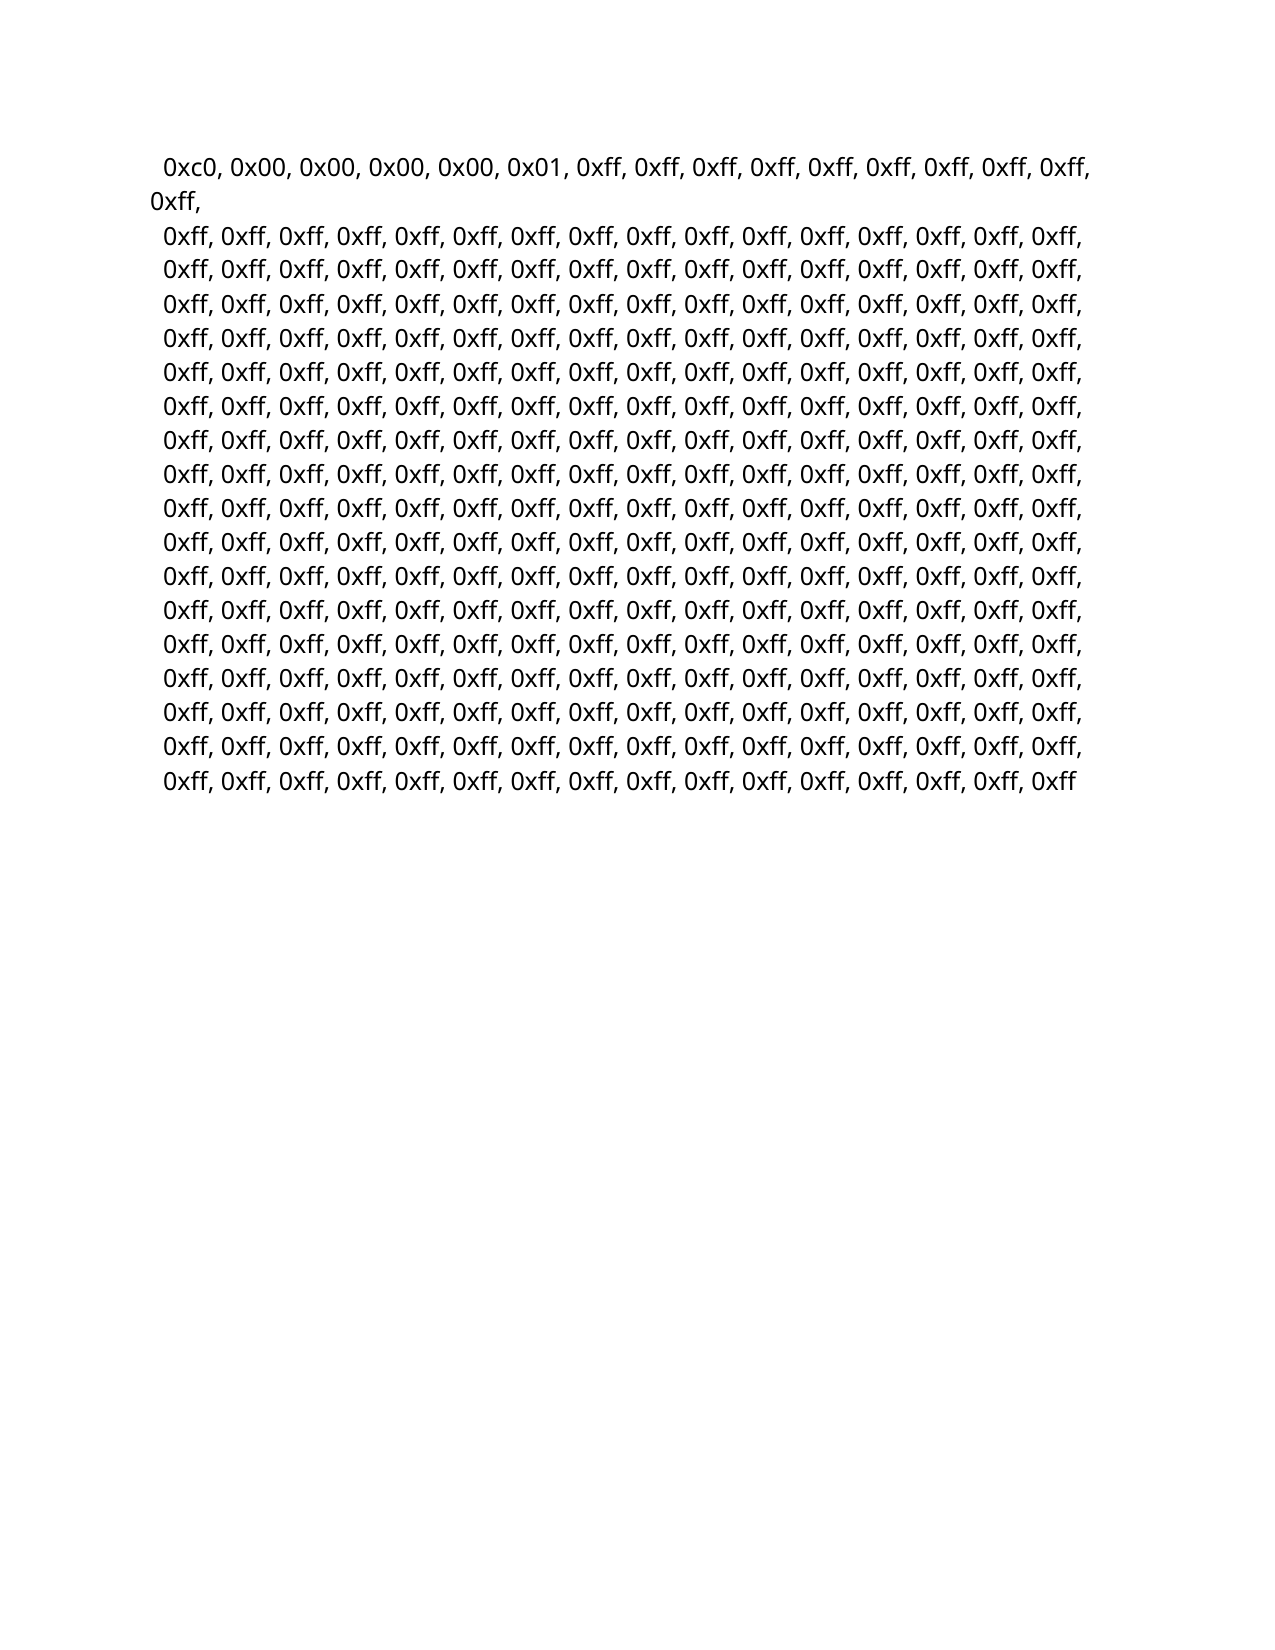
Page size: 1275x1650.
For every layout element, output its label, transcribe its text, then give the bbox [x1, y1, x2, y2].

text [150, 150, 1125, 218]
text 0xff, 0xff, 0xff, 0xff, 0xff, 0xff, 0xff, 0xff, 0xff, 0xff, 0xff, 0xff, 0xff, 0xff, 0xff, 0xff, [150, 559, 1125, 593]
text 0xff, 0xff, 0xff, 0xff, 0xff, 0xff, 0xff, 0xff, 0xff, 0xff, 0xff, 0xff, 0xff, 0xff, 0xff, 0xff, [150, 422, 1125, 457]
text 0xff, 0xff, 0xff, 0xff, 0xff, 0xff, 0xff, 0xff, 0xff, 0xff, 0xff, 0xff, 0xff, 0xff, 0xff, 0xff, [150, 525, 1125, 559]
text 0xff, 0xff, 0xff, 0xff, 0xff, 0xff, 0xff, 0xff, 0xff, 0xff, 0xff, 0xff, 0xff, 0xff, 0xff, 0xff, [150, 218, 1125, 252]
text 0xff, 0xff, 0xff, 0xff, 0xff, 0xff, 0xff, 0xff, 0xff, 0xff, 0xff, 0xff, 0xff, 0xff, 0xff, 0xff, [150, 627, 1125, 661]
text 0xff, 0xff, 0xff, 0xff, 0xff, 0xff, 0xff, 0xff, 0xff, 0xff, 0xff, 0xff, 0xff, 0xff, 0xff, 0xff, [150, 286, 1125, 320]
text 0xff, 0xff, 0xff, 0xff, 0xff, 0xff, 0xff, 0xff, 0xff, 0xff, 0xff, 0xff, 0xff, 0xff, 0xff, 0xff, [150, 593, 1125, 627]
text 0xff, 0xff, 0xff, 0xff, 0xff, 0xff, 0xff, 0xff, 0xff, 0xff, 0xff, 0xff, 0xff, 0xff, 0xff, 0xff, [150, 354, 1125, 388]
text 0xff, 0xff, 0xff, 0xff, 0xff, 0xff, 0xff, 0xff, 0xff, 0xff, 0xff, 0xff, 0xff, 0xff, 0xff, 0xff, [150, 661, 1125, 695]
text 0xff, 0xff, 0xff, 0xff, 0xff, 0xff, 0xff, 0xff, 0xff, 0xff, 0xff, 0xff, 0xff, 0xff, 0xff, 0xff [150, 763, 1125, 797]
text 0xff, 0xff, 0xff, 0xff, 0xff, 0xff, 0xff, 0xff, 0xff, 0xff, 0xff, 0xff, 0xff, 0xff, 0xff, 0xff, [150, 320, 1125, 354]
text 0xff, 0xff, 0xff, 0xff, 0xff, 0xff, 0xff, 0xff, 0xff, 0xff, 0xff, 0xff, 0xff, 0xff, 0xff, 0xff, [150, 491, 1125, 525]
text 0xff, 0xff, 0xff, 0xff, 0xff, 0xff, 0xff, 0xff, 0xff, 0xff, 0xff, 0xff, 0xff, 0xff, 0xff, 0xff, [150, 252, 1125, 286]
text 0xff, 0xff, 0xff, 0xff, 0xff, 0xff, 0xff, 0xff, 0xff, 0xff, 0xff, 0xff, 0xff, 0xff, 0xff, 0xff, [150, 457, 1125, 491]
text 0xff, 0xff, 0xff, 0xff, 0xff, 0xff, 0xff, 0xff, 0xff, 0xff, 0xff, 0xff, 0xff, 0xff, 0xff, 0xff, [150, 695, 1125, 729]
text 0xff, 0xff, 0xff, 0xff, 0xff, 0xff, 0xff, 0xff, 0xff, 0xff, 0xff, 0xff, 0xff, 0xff, 0xff, 0xff, [150, 388, 1125, 422]
text 0xff, 0xff, 0xff, 0xff, 0xff, 0xff, 0xff, 0xff, 0xff, 0xff, 0xff, 0xff, 0xff, 0xff, 0xff, 0xff, [150, 729, 1125, 763]
